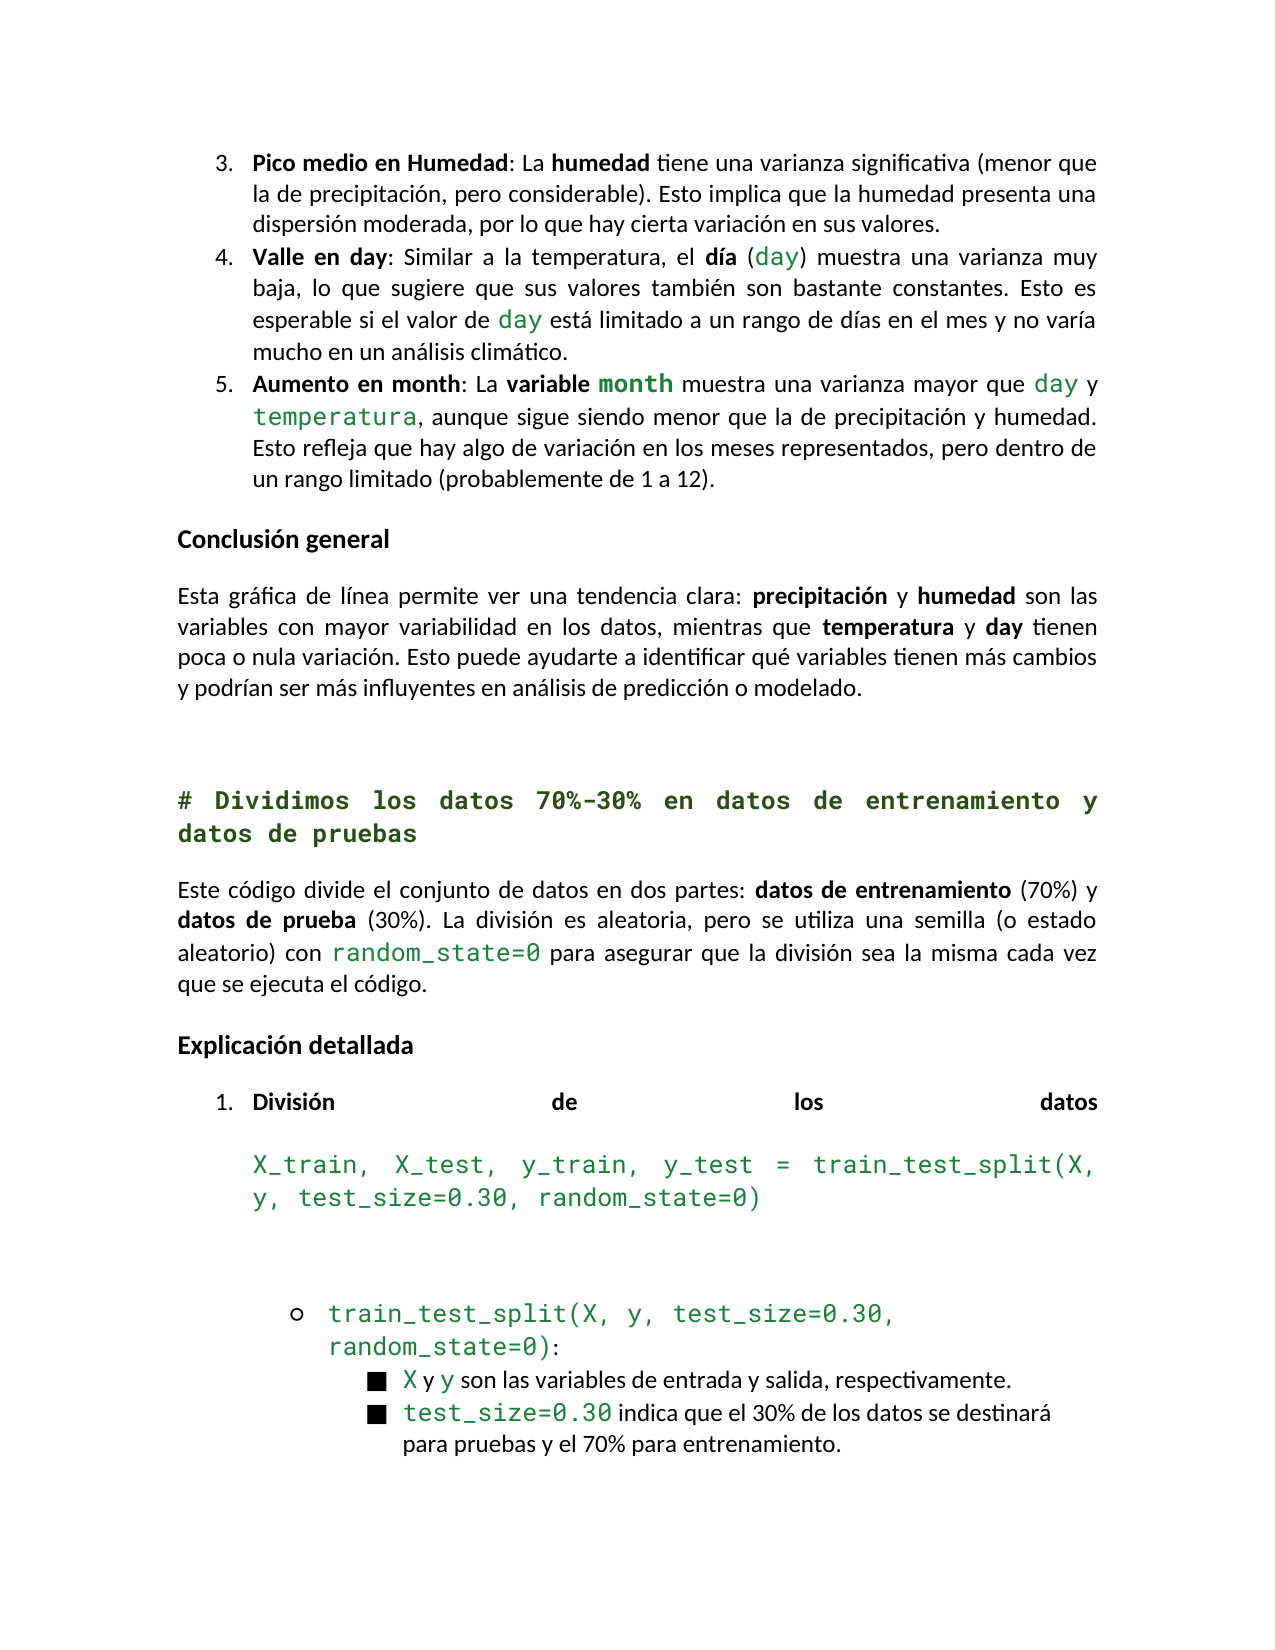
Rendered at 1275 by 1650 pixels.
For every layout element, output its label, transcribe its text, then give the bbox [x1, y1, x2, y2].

subtitle Explicación detallada [177, 1028, 1098, 1061]
text # Dividimos los datos 70%-30% en datos de entrenamiento y datos de pruebas [177, 783, 1098, 849]
subtitle Conclusión general [177, 522, 1098, 556]
list Valle en day: Similar a la temperatura, el día (day) muestra una varianza muy baja, lo que sugiere que sus valores también son bastante constantes. Esto es esperable si el valor de day está limitado a un rango de días en el mes y no varía mucho en un análisis climático. [215, 239, 1098, 366]
list train_test_split(X, y, test_size=0.30, random_state=0): [290, 1296, 1098, 1362]
list test_size=0.30 indica que el 30% de los datos se destinará para pruebas y el 70% para entrenamiento. [365, 1395, 1098, 1459]
list División de los datos X_train, X_test, y_train, y_test = train_test_split(X, y, test_size=0.30, random_state=0) [215, 1086, 1098, 1213]
list X y y son las variables de entrada y salida, respectivamente. [365, 1362, 1098, 1395]
text Este código divide el conjunto de datos en dos partes: datos de entrenamiento (70%) y datos de prueba (30%). La división es aleatoria, pero se utiliza una semilla (o estado aleatorio) con random_state=0 para asegurar que la división sea la misma cada vez que se ejecuta el código. [177, 874, 1098, 999]
text Esta gráfica de línea permite ver una tendencia clara: precipitación y humedad son las variables con mayor variabilidad en los datos, mientras que temperatura y day tienen poca o nula variación. Esto puede ayudarte a identificar qué variables tienen más cambios y podrían ser más influyentes en análisis de predicción o modelado. [177, 581, 1098, 703]
list Aumento en month: La variable month muestra una varianza mayor que day y temperatura, aunque sigue siendo menor que la de precipitación y humedad. Esto refleja que hay algo de variación en los meses representados, pero dentro de un rango limitado (probablemente de 1 a 12). [215, 366, 1098, 493]
list Pico medio en Humedad: La humedad tiene una varianza significativa (menor que la de precipitación, pero considerable). Esto implica que la humedad presenta una dispersión moderada, por lo que hay cierta variación en sus valores. [215, 148, 1098, 239]
